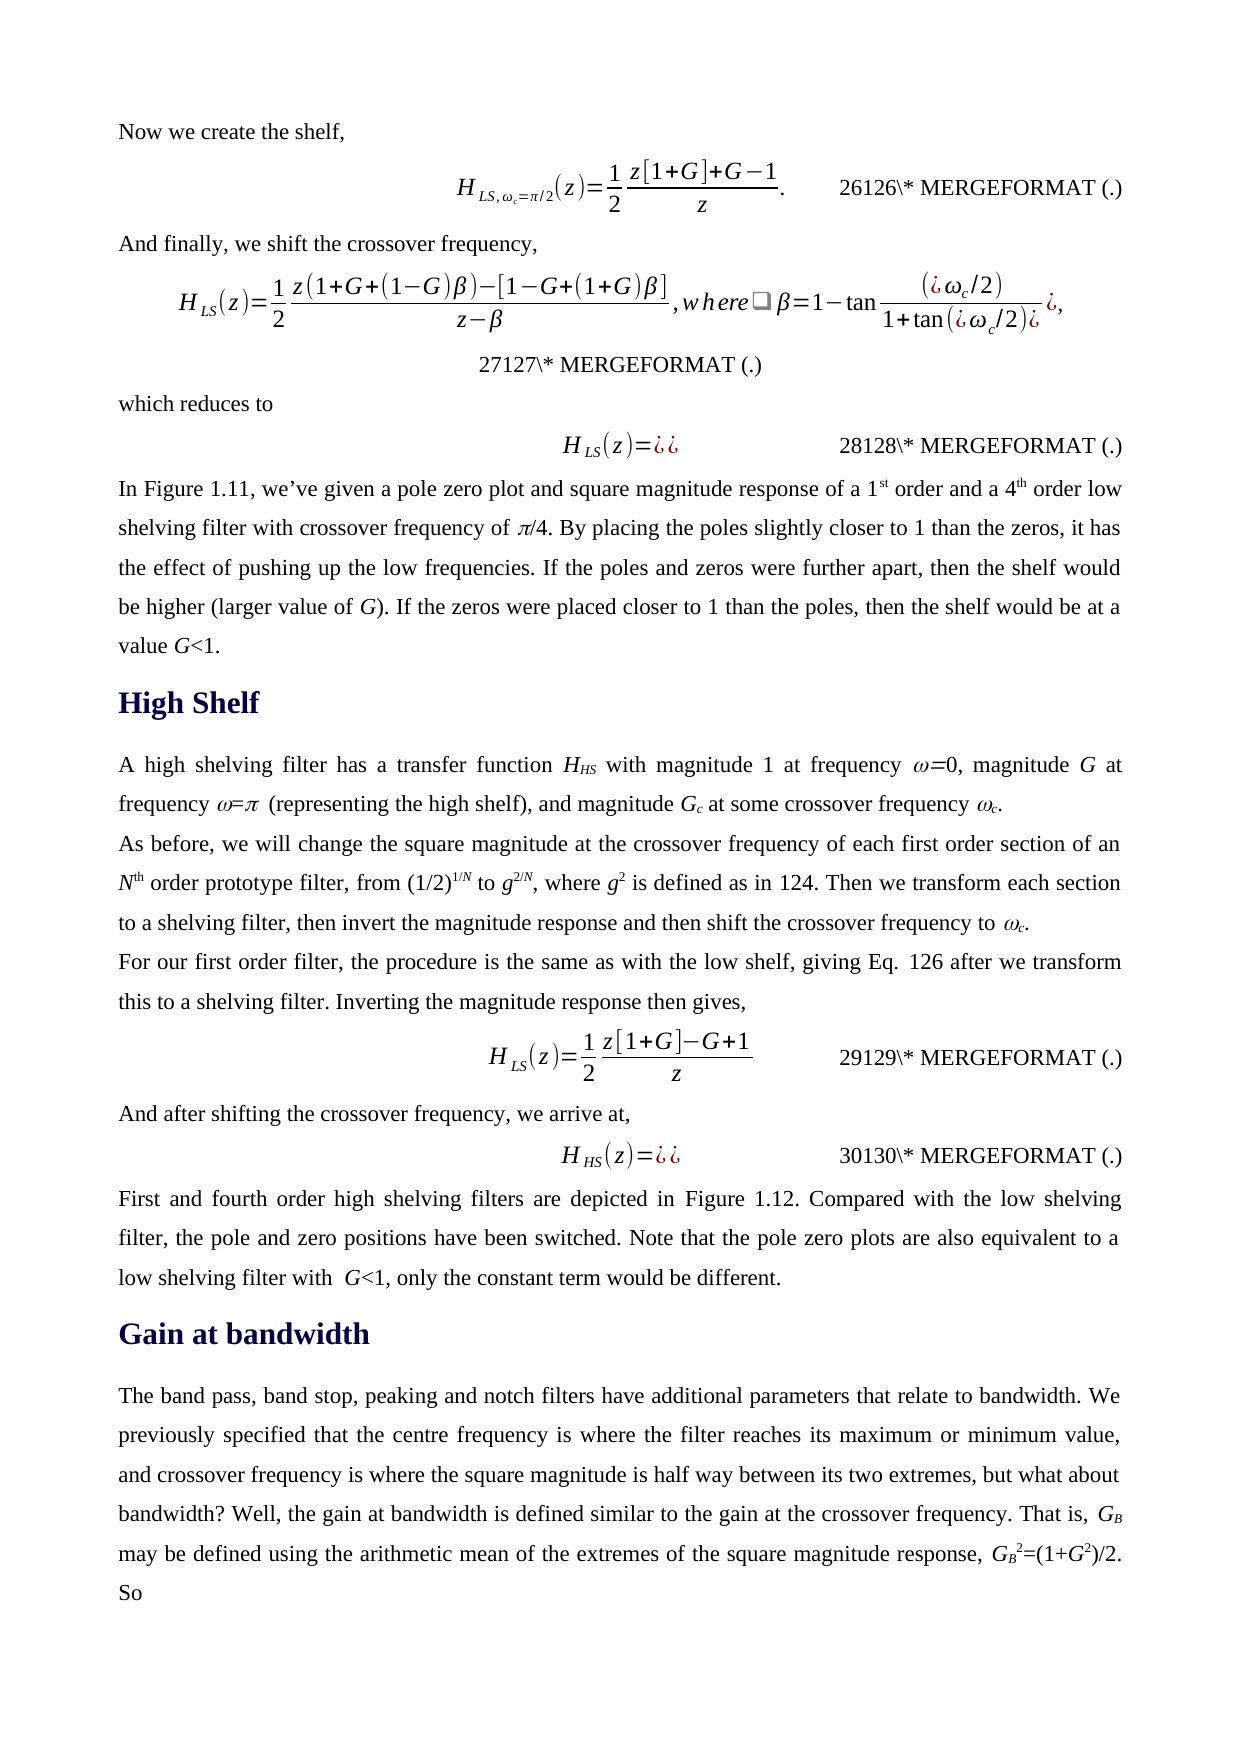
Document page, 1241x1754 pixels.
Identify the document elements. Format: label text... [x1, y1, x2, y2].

text And after shifting the crossover frequency, we arrive at, [118, 1100, 1122, 1126]
text For our first order filter, the procedure is the same as with the low shelf, giving Eq. after we transform this to a shelving filter. Inverting the magnitude response then gives, [118, 948, 1122, 1014]
text A high shelving filter has a transfer function HHS with magnitude 1 at frequency 0, magnitude G at frequency =(representing the high shelf), and magnitude Gc at some crossover frequency c. [118, 751, 1122, 817]
text And finally, we shift the crossover frequency, [118, 230, 1122, 257]
text Now we create the shelf, [118, 118, 1122, 144]
text The band pass, band stop, peaking and notch filters have additional parameters that relate to bandwidth. We previously specified that the centre frequency is where the filter reaches its maximum or minimum value, and crossover frequency is where the square magnitude is half way between its two extremes, but what about bandwidth? Well, the gain at bandwidth is defined similar to the gain at the crossover frequency. That is, GB may be defined using the arithmetic mean of the extremes of the square magnitude response, GB2=(1+G2)/2. So [118, 1382, 1122, 1606]
subtitle High Shelf [118, 684, 1122, 721]
text which reduces to [118, 390, 1122, 416]
subtitle Gain at bandwidth [118, 1316, 1122, 1352]
text As before, we will change the square magnitude at the crossover frequency of each first order section of an Nth order prototype filter, from (1/2)1/N to g2/N, where g2 is defined as in . Then we transform each section to a shelving filter, then invert the magnitude response and then shift the crossover frequency to c. [118, 830, 1122, 935]
text . [118, 158, 1122, 217]
text , [118, 270, 1122, 377]
